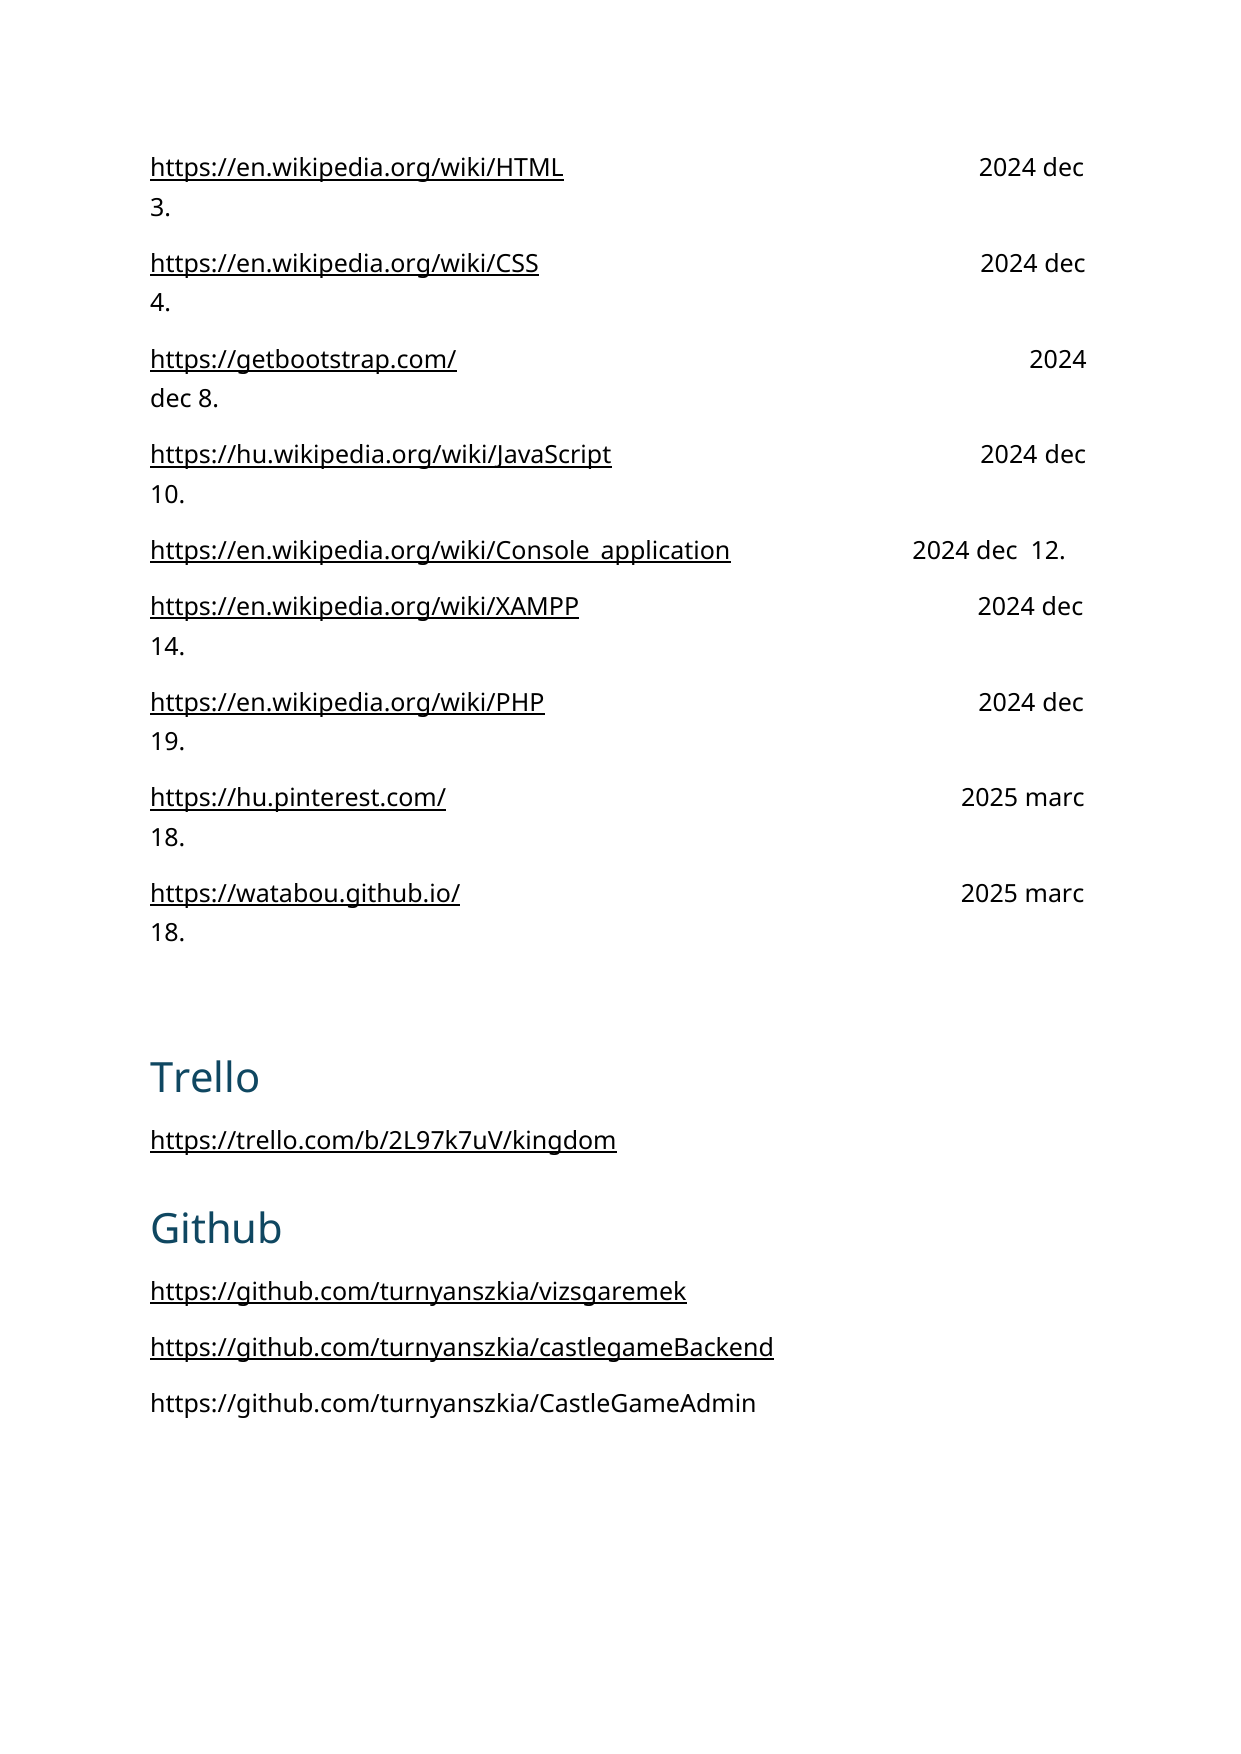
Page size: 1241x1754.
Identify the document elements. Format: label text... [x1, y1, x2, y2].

text https://en.wikipedia.org/wiki/CSS 2024 dec 4. [150, 246, 1090, 319]
text https://hu.wikipedia.org/wiki/JavaScript 2024 dec 10. [150, 437, 1090, 510]
text https://en.wikipedia.org/wiki/HTML 2024 dec 3. [150, 150, 1090, 223]
text https://en.wikipedia.org/wiki/PHP 2024 dec 19. [150, 684, 1090, 758]
text https://github.com/turnyanszkia/castlegameBackend [150, 1329, 1090, 1364]
text https://watabou.github.io/ 2025 marc 18. [150, 876, 1090, 949]
text https://en.wikipedia.org/wiki/XAMPP 2024 dec 14. [150, 589, 1090, 662]
text https://trello.com/b/2L97k7uV/kingdom [150, 1122, 1090, 1156]
text https://github.com/turnyanszkia/vizsgaremek [150, 1273, 1090, 1307]
subtitle Trello [150, 1048, 1090, 1105]
text https://github.com/turnyanszkia/CastleGameAdmin [150, 1386, 1090, 1420]
subtitle Github [150, 1199, 1090, 1256]
text https://hu.pinterest.com/ 2025 marc 18. [150, 780, 1090, 853]
text https://en.wikipedia.org/wiki/Console_application 2024 dec 12. [150, 532, 1090, 567]
text https://getbootstrap.com/ 2024 dec 8. [150, 341, 1090, 415]
